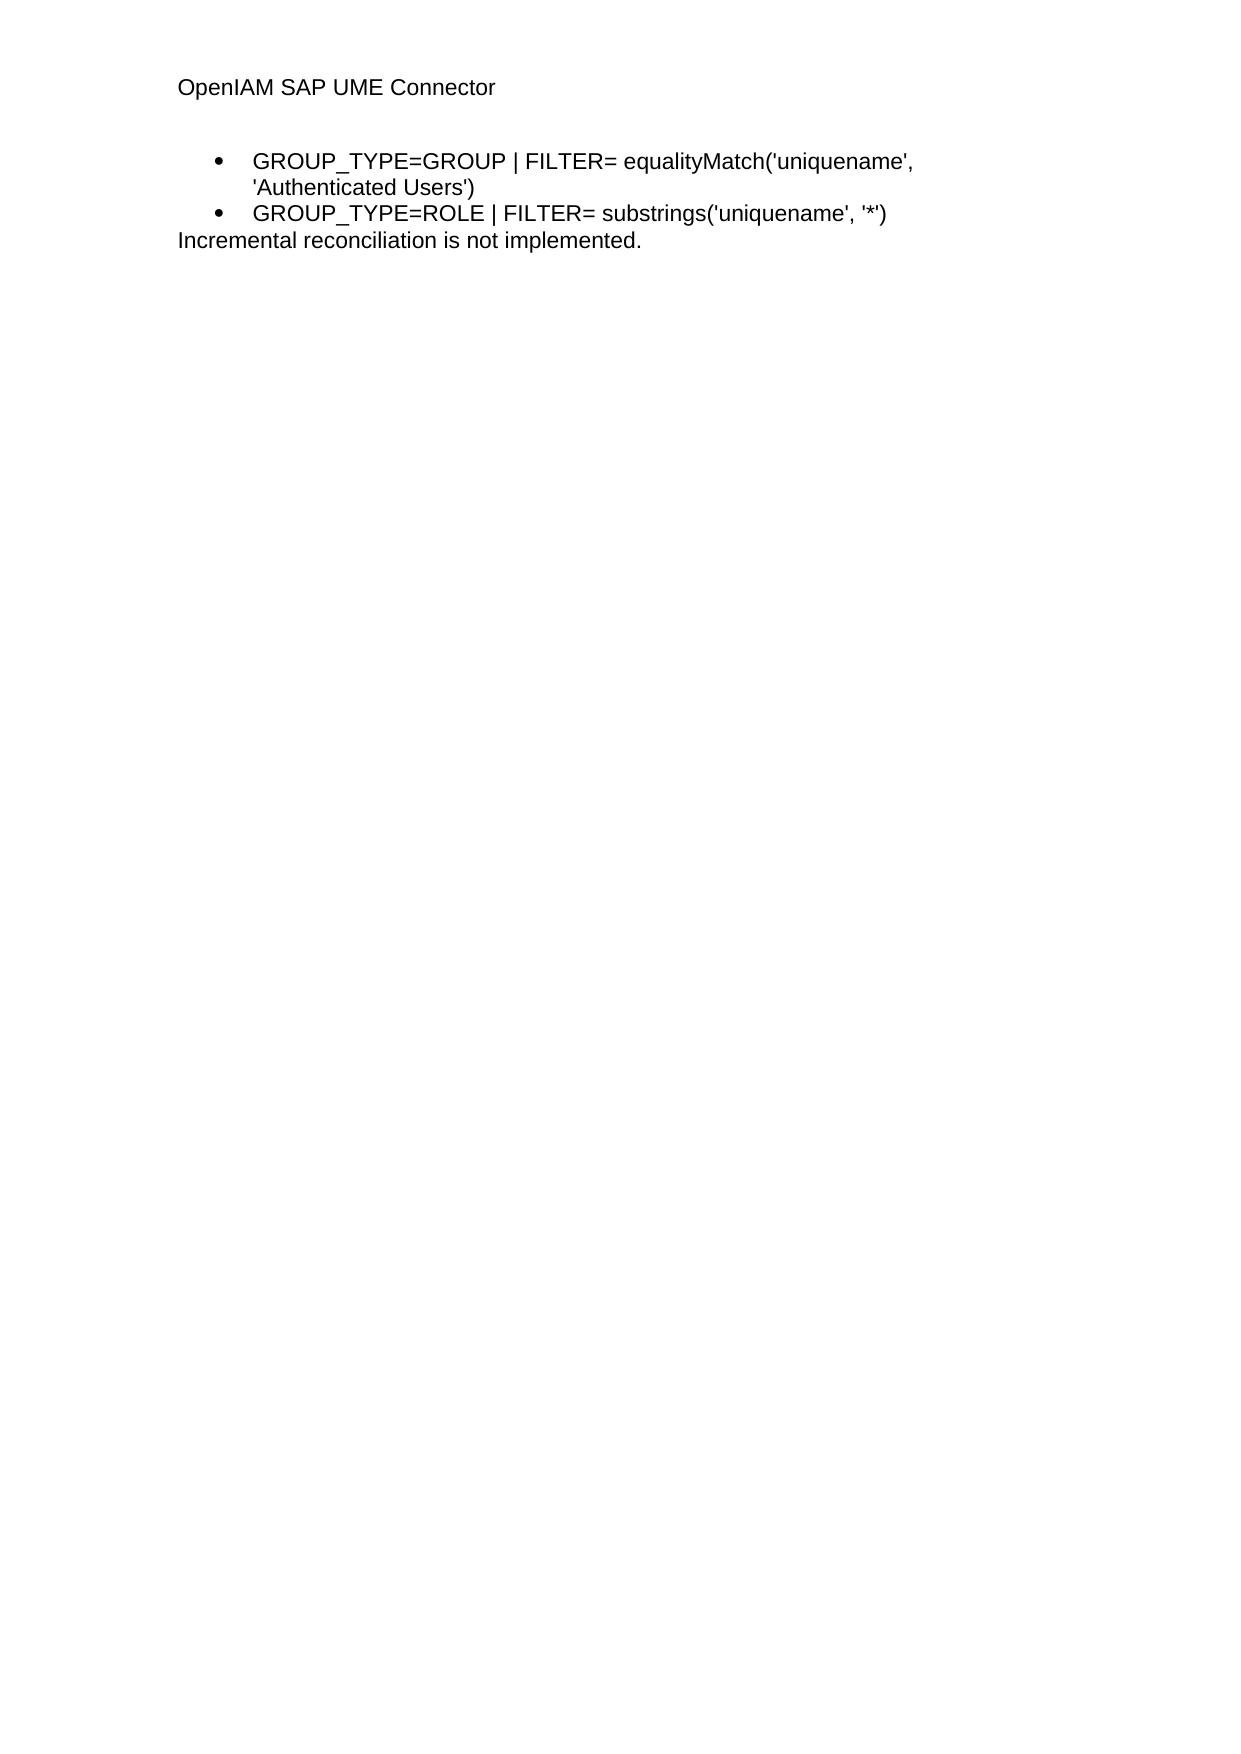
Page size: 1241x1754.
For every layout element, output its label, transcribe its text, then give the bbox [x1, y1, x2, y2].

list GROUP_TYPE=GROUP | FILTER= equalityMatch('uniquename', 'Authenticated Users') [215, 148, 1063, 200]
list GROUP_TYPE=ROLE | FILTER= substrings('uniquename', '*') [215, 200, 1063, 227]
text Incremental reconciliation is not implemented. [177, 227, 1063, 253]
